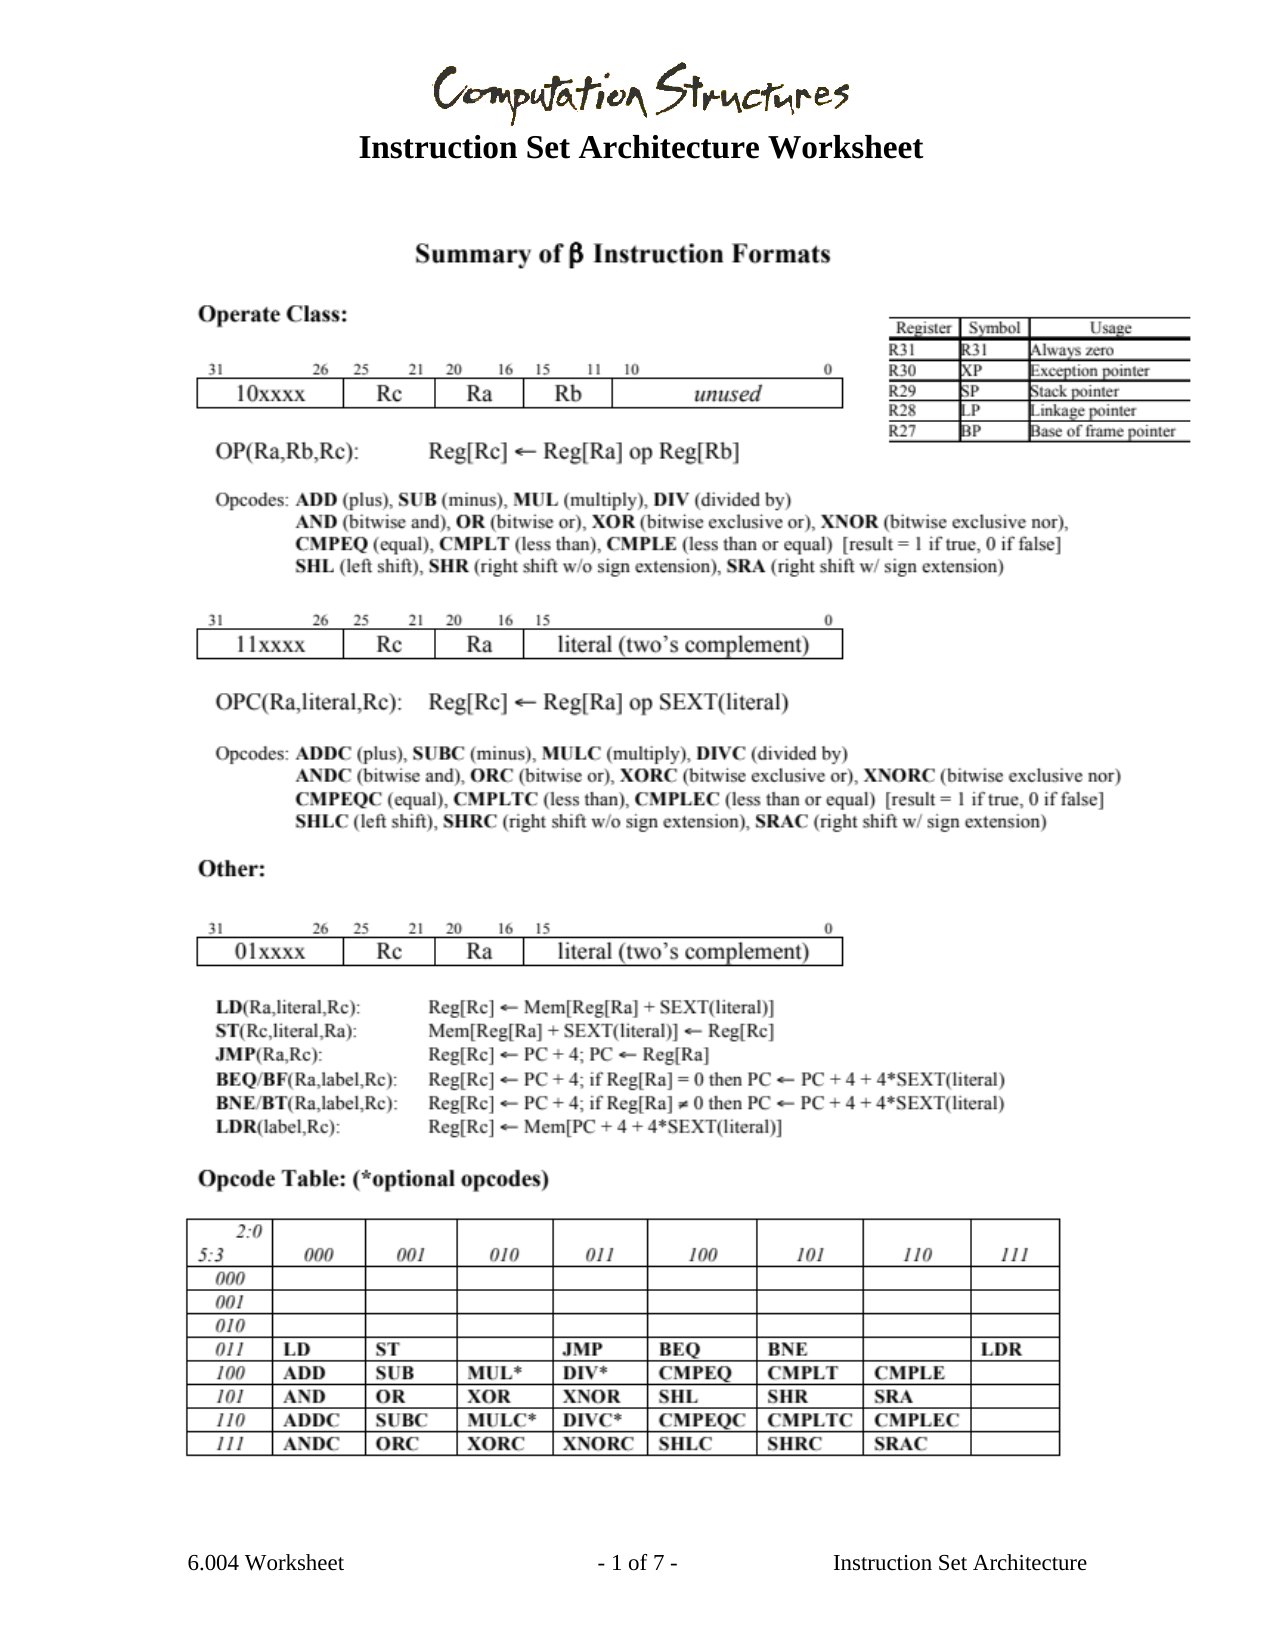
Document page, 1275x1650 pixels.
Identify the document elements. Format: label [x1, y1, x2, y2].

picture [428, 58, 854, 127]
